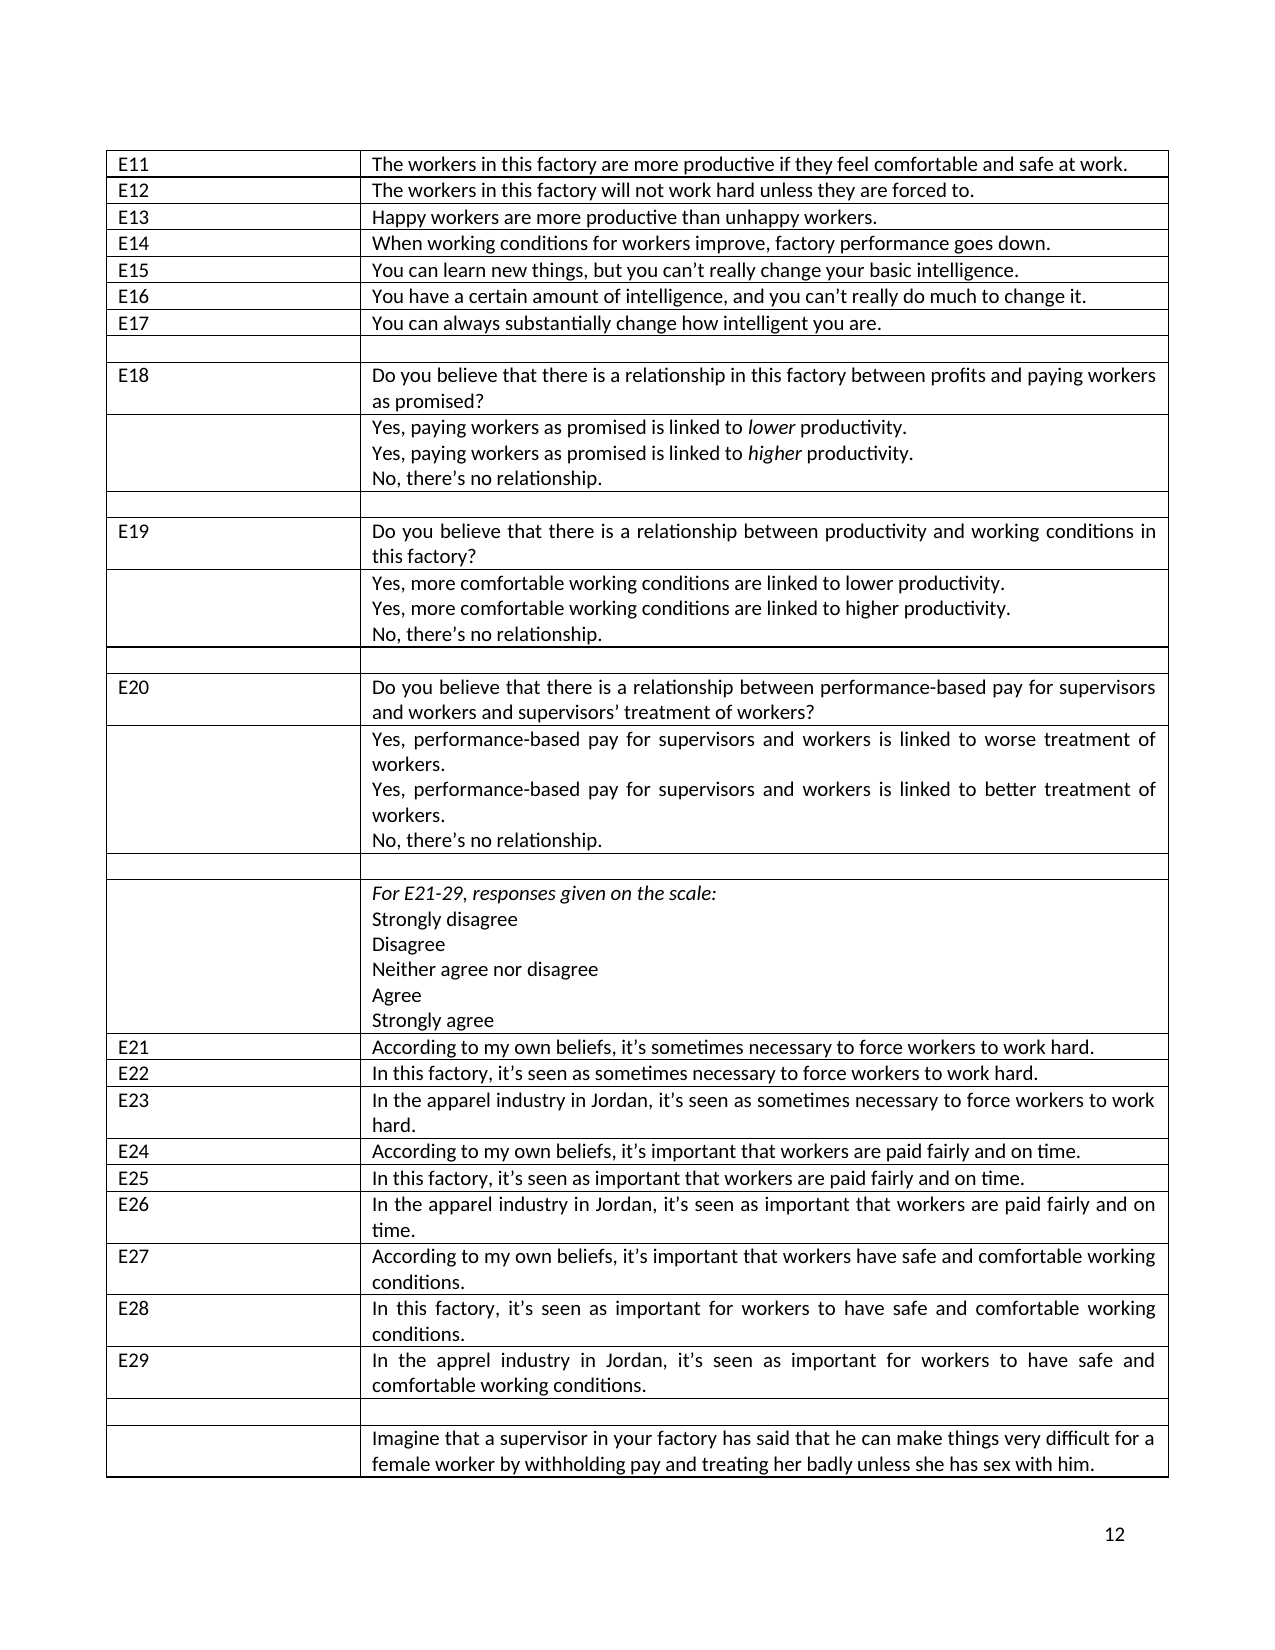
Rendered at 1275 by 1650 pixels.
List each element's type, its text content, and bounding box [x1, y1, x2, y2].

table_cell [107, 880, 360, 1033]
table_cell E20 [107, 674, 360, 725]
table_cell E17 [107, 310, 360, 335]
table_cell [107, 415, 360, 491]
table_cell E28 [107, 1295, 360, 1346]
table_cell [107, 570, 360, 646]
table_cell Happy workers are more productive than unhappy workers. [361, 204, 1168, 229]
table_cell Yes, more comfortable working conditions are linked to lower productivity. Yes, more comfortable working conditions are linked to higher productivity. No, there’s no relationship. [361, 570, 1168, 646]
table_cell [361, 648, 1168, 673]
table_cell E21 [107, 1034, 360, 1059]
table_cell Do you believe that there is a relationship in this factory between profits and paying workers as promised? [361, 363, 1168, 413]
table_cell E26 [107, 1192, 360, 1242]
table_cell According to my own beliefs, it’s important that workers are paid fairly and on time. [361, 1139, 1168, 1164]
table_cell In the apprel industry in Jordan, it’s seen as important for workers to have safe and comfortable working conditions. [361, 1347, 1168, 1398]
table_cell [107, 648, 360, 673]
table_cell In this factory, it’s seen as important for workers to have safe and comfortable working conditions. [361, 1295, 1168, 1346]
table_cell You have a certain amount of intelligence, and you can’t really do much to change it. [361, 283, 1168, 309]
table_cell [107, 726, 360, 853]
table_cell E18 [107, 363, 360, 413]
table_cell E23 [107, 1087, 360, 1138]
table_cell The workers in this factory will not work hard unless they are forced to. [361, 178, 1168, 203]
table_cell In the apparel industry in Jordan, it’s seen as sometimes necessary to force workers to work hard. [361, 1087, 1168, 1138]
table_cell For E21-29, responses given on the scale: Strongly disagree Disagree Neither agree nor disagree Agree Strongly agree [361, 880, 1168, 1033]
table_cell Do you believe that there is a relationship between performance-based pay for supervisors and workers and supervisors’ treatment of workers? [361, 674, 1168, 725]
table_cell E13 [107, 204, 360, 229]
table_cell You can learn new things, but you can’t really change your basic intelligence. [361, 257, 1168, 282]
table_cell [107, 492, 360, 517]
table_cell E25 [107, 1165, 360, 1191]
table_cell E24 [107, 1139, 360, 1164]
table_cell Yes, performance-based pay for supervisors and workers is linked to worse treatment of workers. Yes, performance-based pay for supervisors and workers is linked to better treatment of workers. No, there’s no relationship. [361, 726, 1168, 853]
table_cell [361, 1399, 1168, 1424]
table_cell [361, 492, 1168, 517]
table_cell E14 [107, 230, 360, 256]
table_cell You can always substantially change how intelligent you are. [361, 310, 1168, 335]
table_cell E15 [107, 257, 360, 282]
table_cell Do you believe that there is a relationship between productivity and working conditions in this factory? [361, 518, 1168, 569]
table_cell When working conditions for workers improve, factory performance goes down. [361, 230, 1168, 256]
table_cell E11 [107, 151, 360, 176]
table_cell E29 [107, 1347, 360, 1398]
table_cell Yes, paying workers as promised is linked to lower productivity. Yes, paying workers as promised is linked to higher productivity. No, there’s no relationship. [361, 415, 1168, 491]
table_cell In the apparel industry in Jordan, it’s seen as important that workers are paid fairly and on time. [361, 1192, 1168, 1242]
table_cell E22 [107, 1060, 360, 1086]
table_cell Imagine that a supervisor in your factory has said that he can make things very difficult for a female worker by withholding pay and treating her badly unless she has sex with him. [361, 1426, 1168, 1476]
table_cell According to my own beliefs, it’s important that workers have safe and comfortable working conditions. [361, 1244, 1168, 1294]
table_cell [107, 1426, 360, 1476]
table_cell In this factory, it’s seen as important that workers are paid fairly and on time. [361, 1165, 1168, 1191]
table_cell According to my own beliefs, it’s sometimes necessary to force workers to work hard. [361, 1034, 1168, 1059]
table_cell [107, 1399, 360, 1424]
table_cell E19 [107, 518, 360, 569]
table_cell [361, 336, 1168, 362]
table_cell [107, 336, 360, 362]
table_cell The workers in this factory are more productive if they feel comfortable and safe at work. [361, 151, 1168, 176]
table_cell In this factory, it’s seen as sometimes necessary to force workers to work hard. [361, 1060, 1168, 1086]
table_cell [107, 854, 360, 879]
table_cell E27 [107, 1244, 360, 1294]
table_cell [361, 854, 1168, 879]
table_cell E16 [107, 283, 360, 309]
table_cell E12 [107, 178, 360, 203]
